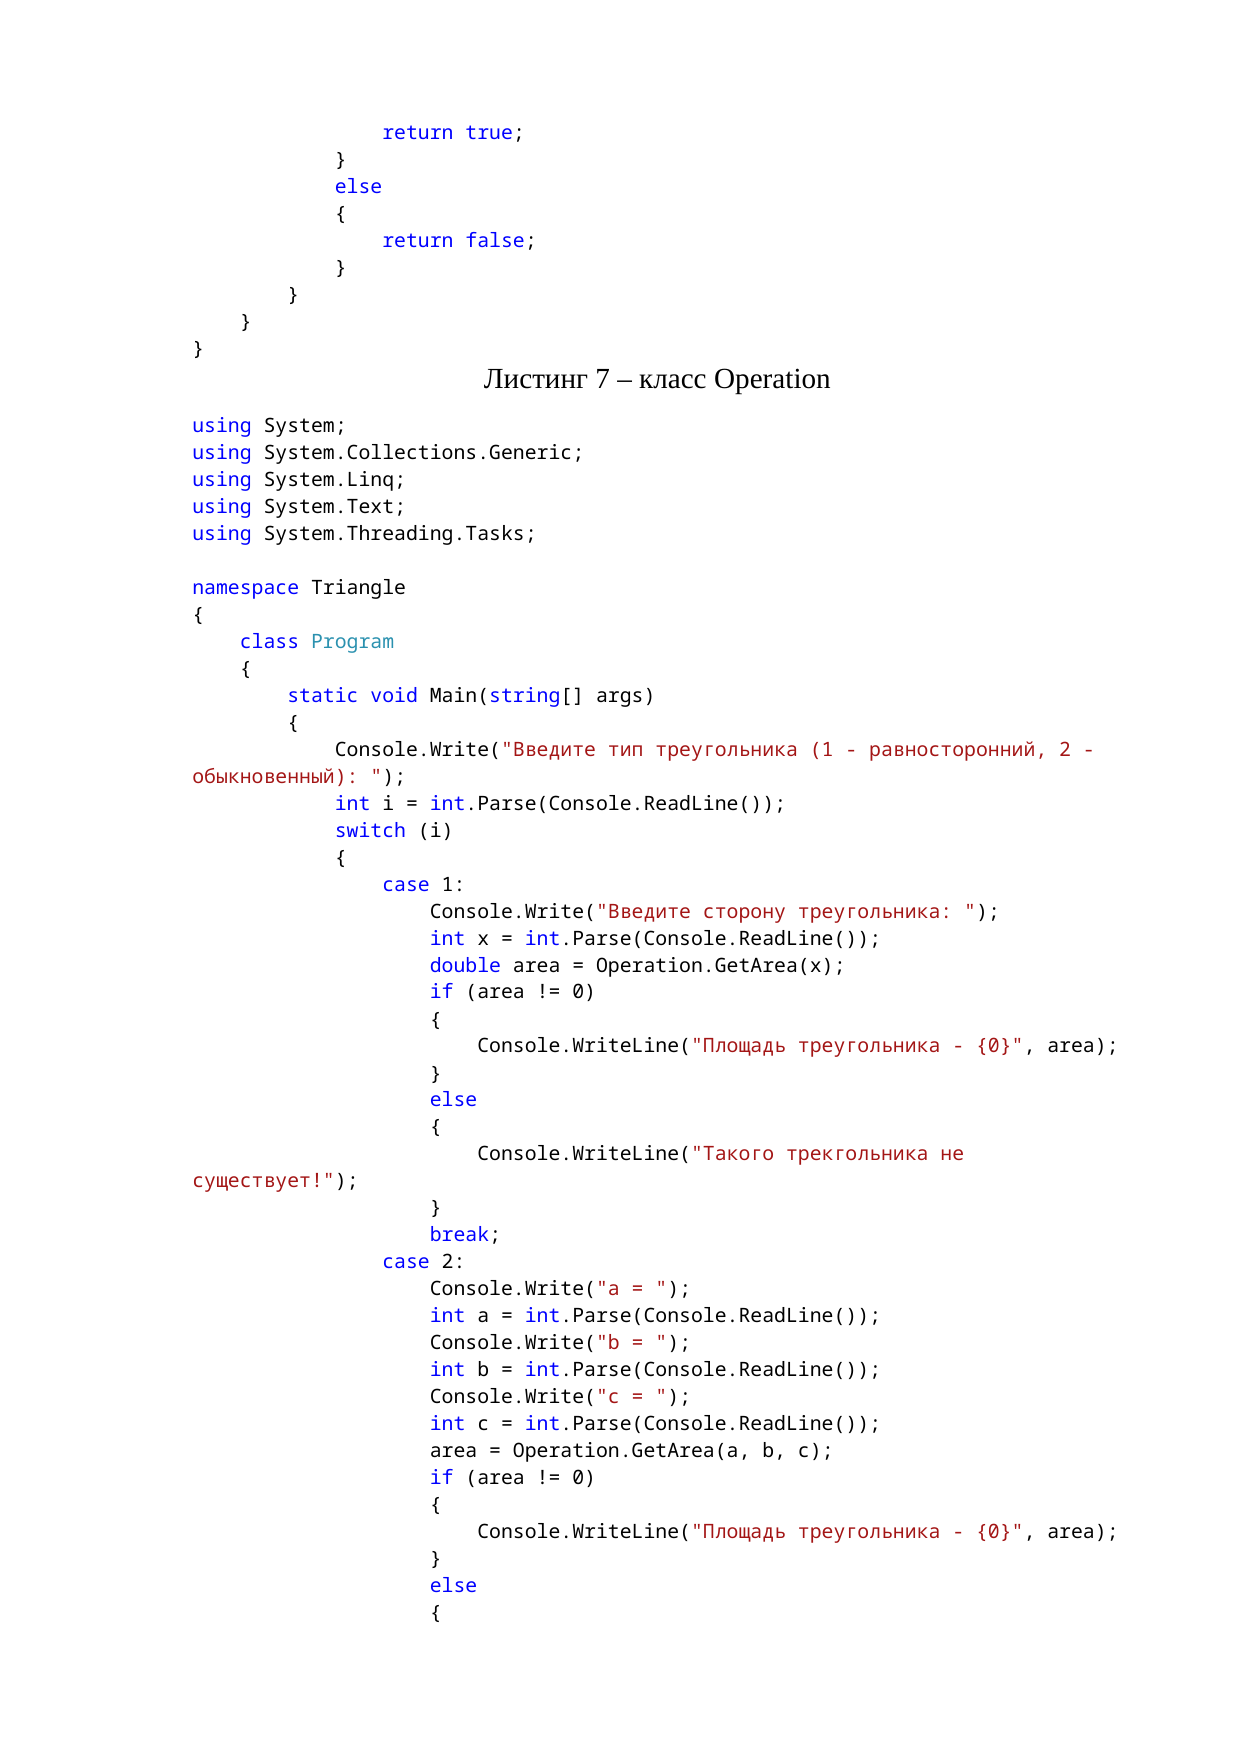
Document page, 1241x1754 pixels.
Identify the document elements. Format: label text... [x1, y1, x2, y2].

text { [192, 600, 1122, 627]
text } [192, 1544, 1122, 1571]
text Console.Write("Введите тип треугольника (1 - равносторонний, 2 - обыкновенный): "); [192, 735, 1122, 789]
text class Program [192, 627, 1122, 654]
text case 1: [192, 870, 1122, 897]
text Console.WriteLine("Такого трекгольника не существует!"); [192, 1140, 1122, 1194]
text using System.Linq; [192, 465, 1122, 492]
text } [192, 1194, 1122, 1221]
text int i = int.Parse(Console.ReadLine()); [192, 789, 1122, 816]
text } [192, 334, 1122, 361]
text Console.WriteLine("Площадь треугольника - {0}", area); [192, 1517, 1122, 1544]
text using System; [192, 411, 1122, 438]
text int a = int.Parse(Console.ReadLine()); [192, 1302, 1122, 1328]
text break; [192, 1221, 1122, 1248]
text Console.Write("Введите сторону треугольника: "); [192, 897, 1122, 924]
text { [192, 708, 1122, 735]
text int x = int.Parse(Console.ReadLine()); [192, 924, 1122, 951]
text Console.WriteLine("Площадь треугольника - {0}", area); [192, 1032, 1122, 1059]
text } [192, 307, 1122, 334]
text if (area != 0) [192, 978, 1122, 1005]
text if (area != 0) [192, 1463, 1122, 1490]
text area = Operation.GetArea(a, b, c); [192, 1436, 1122, 1463]
text case 2: [192, 1248, 1122, 1274]
text } [192, 280, 1122, 307]
text { [192, 654, 1122, 681]
text } [192, 1059, 1122, 1086]
text namespace Triangle [192, 573, 1122, 600]
text { [192, 1113, 1122, 1140]
text return false; [192, 226, 1122, 253]
text { [192, 1005, 1122, 1032]
text else [192, 172, 1122, 199]
text { [192, 843, 1122, 870]
text int c = int.Parse(Console.ReadLine()); [192, 1409, 1122, 1436]
text int b = int.Parse(Console.ReadLine()); [192, 1356, 1122, 1382]
text double area = Operation.GetArea(x); [192, 951, 1122, 978]
text } [192, 253, 1122, 280]
text { [192, 199, 1122, 226]
text Console.Write("c = "); [192, 1382, 1122, 1409]
text else [192, 1571, 1122, 1598]
text { [192, 1490, 1122, 1517]
text } [192, 145, 1122, 172]
text static void Main(string[] args) [192, 681, 1122, 708]
text using System.Threading.Tasks; [192, 519, 1122, 546]
text using System.Text; [192, 492, 1122, 519]
text switch (i) [192, 816, 1122, 843]
list Листинг 7 – класс Operation [192, 361, 1122, 394]
text using System.Collections.Generic; [192, 438, 1122, 465]
text else [192, 1086, 1122, 1113]
text Console.Write("a = "); [192, 1274, 1122, 1302]
text { [192, 1598, 1122, 1625]
text return true; [192, 118, 1122, 145]
text Console.Write("b = "); [192, 1328, 1122, 1356]
